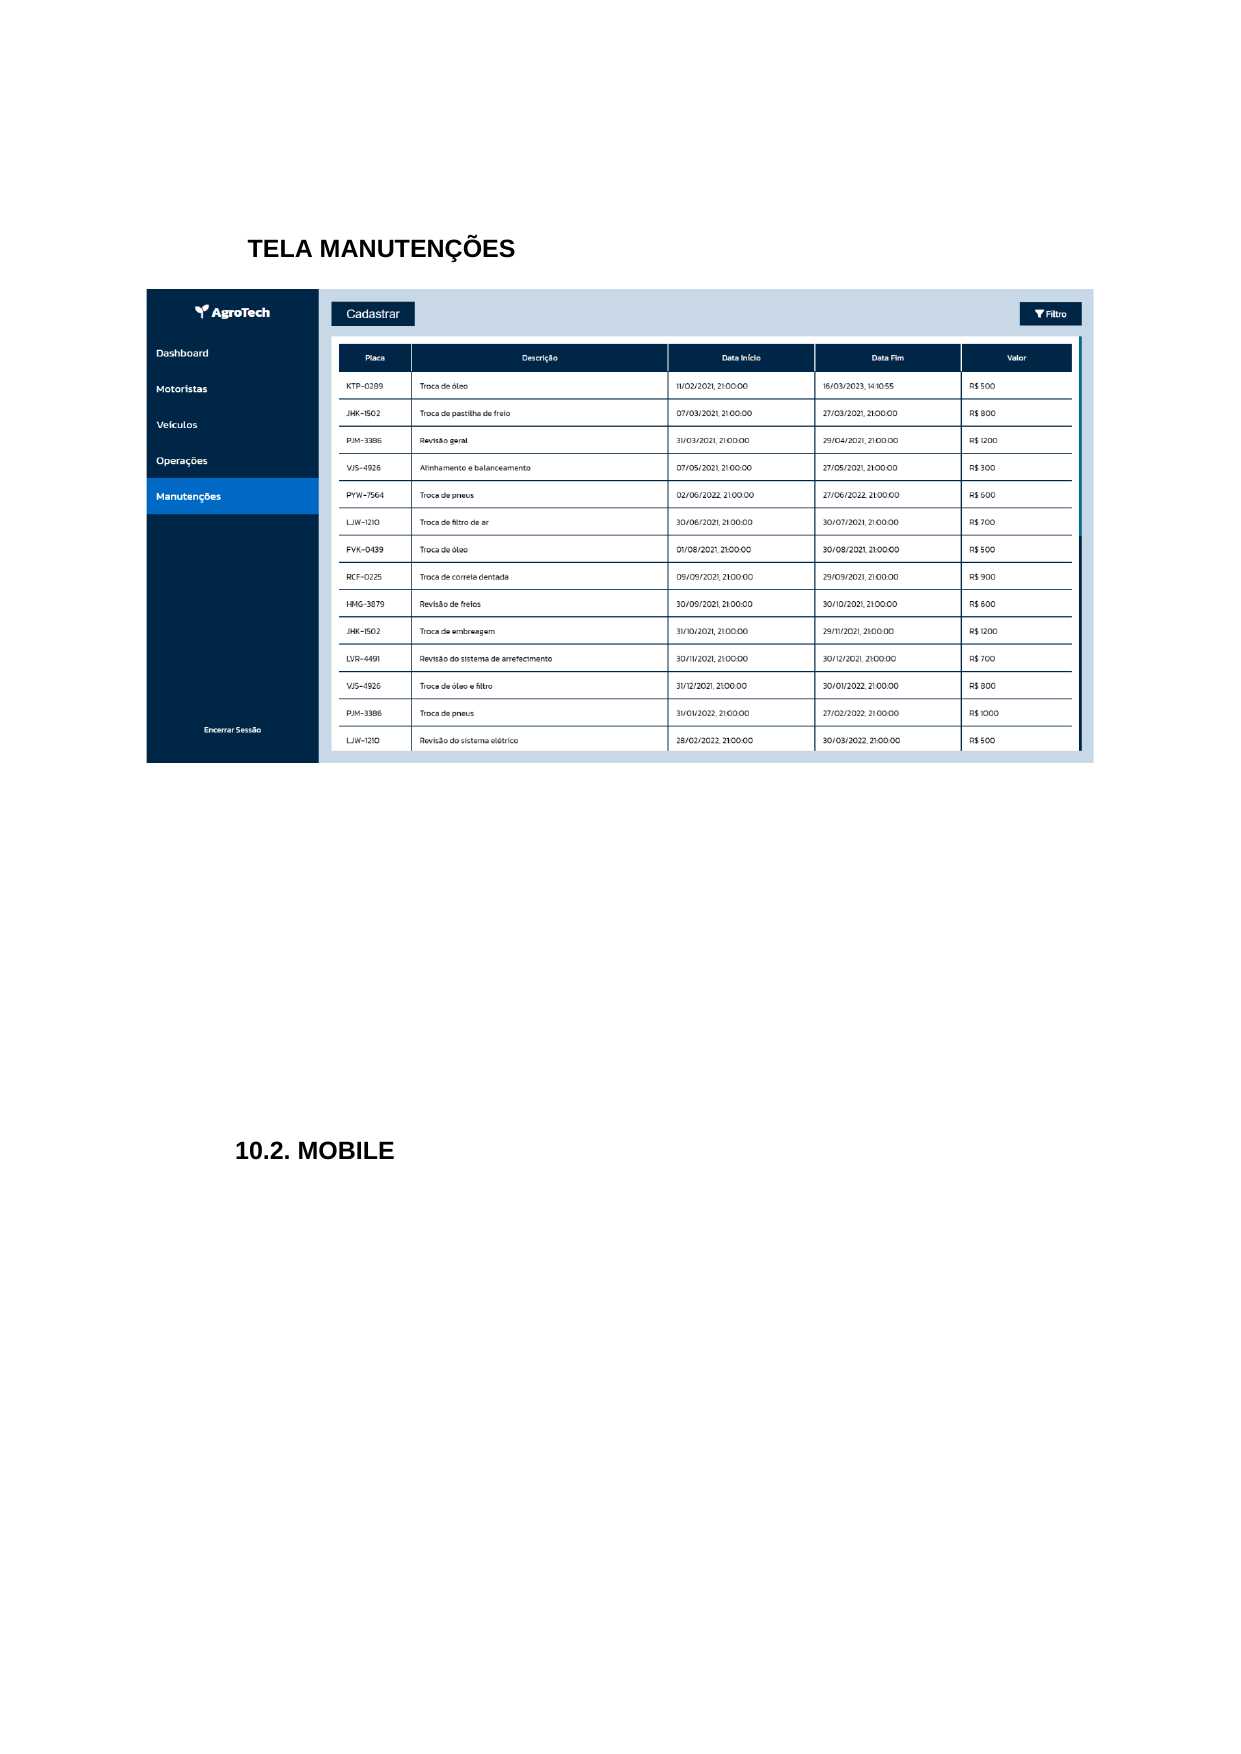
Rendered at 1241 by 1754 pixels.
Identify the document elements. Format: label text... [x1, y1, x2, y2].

text 10.2. MOBILE [235, 1136, 1123, 1164]
picture [146, 289, 1094, 763]
text TELA MANUTENÇÕES [176, 234, 1123, 263]
